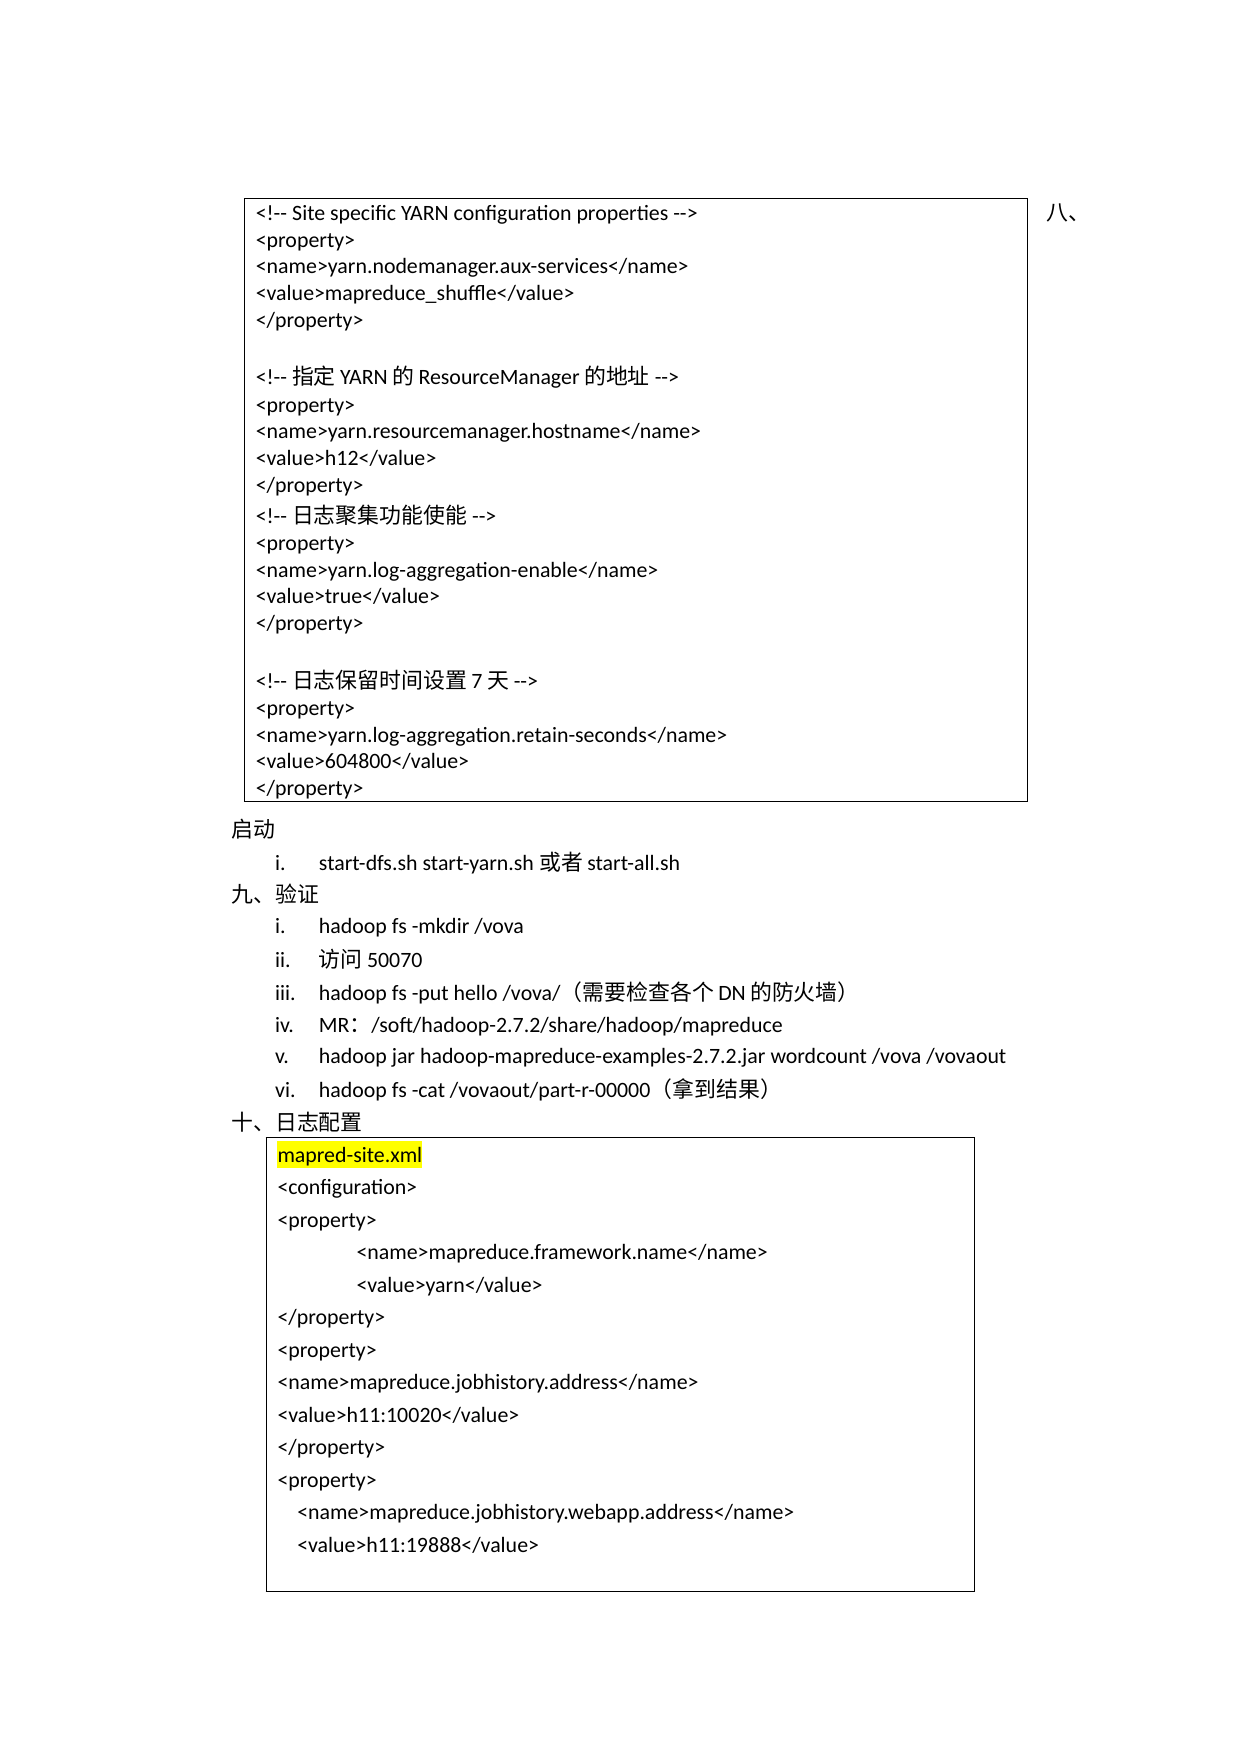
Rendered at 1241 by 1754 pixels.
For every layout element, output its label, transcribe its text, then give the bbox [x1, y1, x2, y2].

list 访问50070 [275, 942, 1053, 974]
list start-dfs.sh start-yarn.sh 或者start-all.sh [275, 844, 1053, 877]
list MR：/soft/hadoop-2.7.2/share/hadoop/mapreduce [275, 1007, 1053, 1039]
list 日志配置 [187, 1104, 1053, 1137]
list 验证 [187, 877, 1053, 909]
list 启动 [187, 194, 1053, 844]
list hadoop fs -mkdir /vova [275, 909, 1053, 942]
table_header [267, 1138, 974, 1591]
list hadoop fs -put hello /vova/（需要检查各个DN的防火墙） [275, 974, 1053, 1007]
table_header <!-- Site specific YARN configuration properties --> <property> <name>yarn.nodemanager.aux-services</name> <value>mapreduce_shuffle</value> </property> <!-- 指定YARN的ResourceManager的地址 --> <property> <name>yarn.resourcemanager.hostname</name> <value>h12</value> </property> <!-- 日志聚集功能使能 --> <property> <name>yarn.log-aggregation-enable</name> <value>true</value> </property> <!-- 日志保留时间设置7天 --> <property> <name>yarn.log-aggregation.retain-seconds</name> <value>604800</value> </property> [245, 199, 1027, 801]
list hadoop fs -cat /vovaout/part-r-00000（拿到结果） [275, 1072, 1053, 1104]
list hadoop jar hadoop-mapreduce-examples-2.7.2.jar wordcount /vova /vovaout [275, 1039, 1053, 1072]
